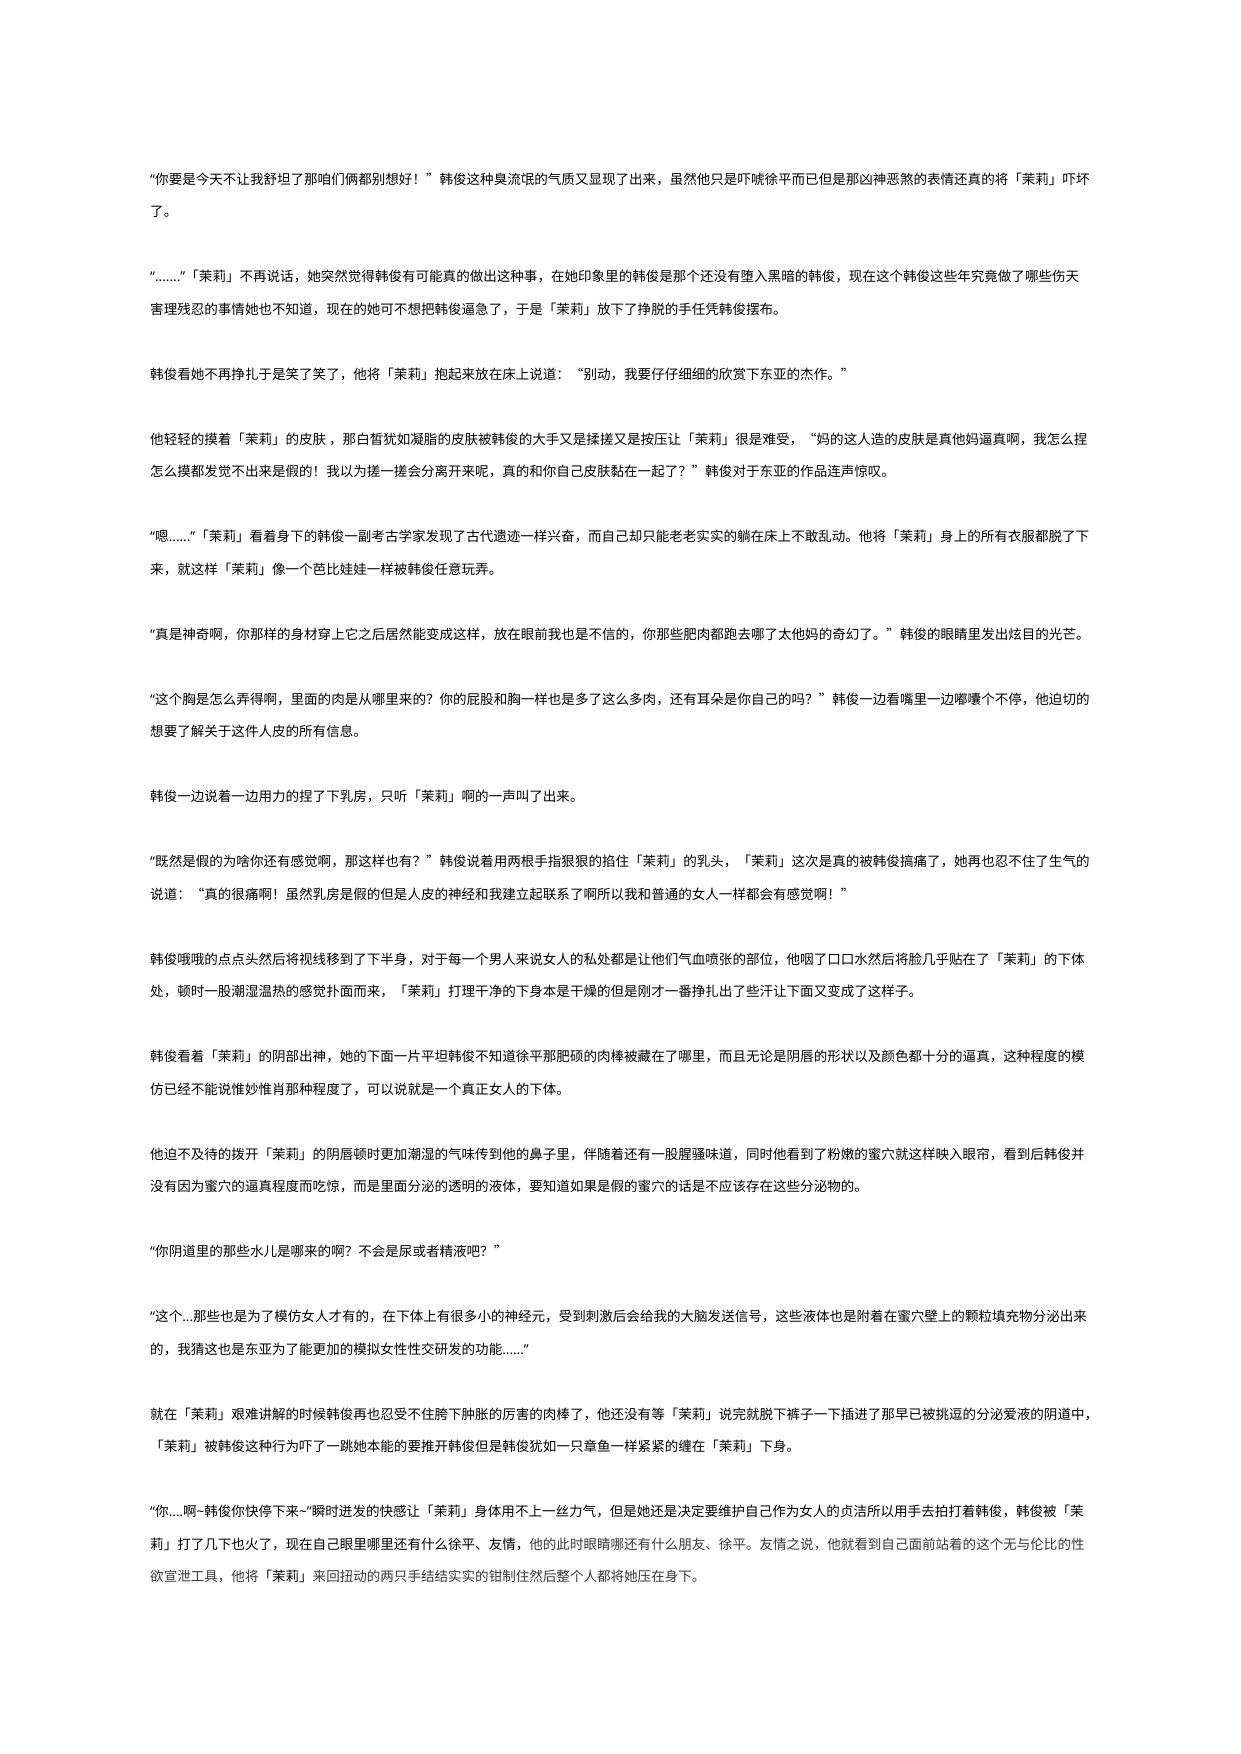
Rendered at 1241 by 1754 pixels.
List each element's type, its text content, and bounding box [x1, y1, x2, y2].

text “嗯......”「茉莉」看着身下的韩俊一副考古学家发现了古代遗迹一样兴奋，而自己却只能老老实实的躺在床上不敢乱动。他将「茉莉」身上的所有衣服都脱了下来，就这样「茉莉」像一个芭比娃娃一样被韩俊任意玩弄。 [150, 519, 1090, 584]
text 韩俊哦哦的点点头然后将视线移到了下半身，对于每一个男人来说女人的私处都是让他们气血喷张的部位，他咽了口口水然后将脸几乎贴在了「茉莉」的下体处，顿时一股潮湿温热的感觉扑面而来，「茉莉」打理干净的下身本是干燥的但是刚才一番挣扎出了些汗让下面又变成了这样子。 [150, 942, 1090, 1007]
text “你要是今天不让我舒坦了那咱们俩都别想好！”韩俊这种臭流氓的气质又显现了出来，虽然他只是吓唬徐平而已但是那凶神恶煞的表情还真的将「茉莉」吓坏了。 [150, 162, 1090, 227]
text 韩俊看着「茉莉」的阴部出神，她的下面一片平坦韩俊不知道徐平那肥硕的肉棒被藏在了哪里，而且无论是阴唇的形状以及颜色都十分的逼真，这种程度的模仿已经不能说惟妙惟肖那种程度了，可以说就是一个真正女人的下体。 [150, 1039, 1090, 1104]
text “你....啊~韩俊你快停下来~”瞬时迸发的快感让「茉莉」身体用不上一丝力气，但是她还是决定要维护自己作为女人的贞洁所以用手去拍打着韩俊，韩俊被「茉莉」打了几下也火了，现在自己眼里哪里还有什么徐平、友情，他的此时眼睛哪还有什么朋友、徐平。友情之说，他就看到自己面前站着的这个无与伦比的性欲宣泄工具，他将「茉莉」来回扭动的两只手结结实实的钳制住然后整个人都将她压在身下。 [150, 1494, 1090, 1592]
text 韩俊看她不再挣扎于是笑了笑了，他将「茉莉」抱起来放在床上说道：“别动，我要仔仔细细的欣赏下东亚的杰作。” [150, 357, 1090, 389]
text “真是神奇啊，你那样的身材穿上它之后居然能变成这样，放在眼前我也是不信的，你那些肥肉都跑去哪了太他妈的奇幻了。”韩俊的眼睛里发出炫目的光芒。 [150, 617, 1090, 649]
text 韩俊一边说着一边用力的捏了下乳房，只听「茉莉」啊的一声叫了出来。 [150, 779, 1090, 812]
text “你阴道里的那些水儿是哪来的啊？不会是尿或者精液吧？” [150, 1234, 1090, 1267]
text 他轻轻的摸着「茉莉」的皮肤 ，那白皙犹如凝脂的皮肤被韩俊的大手又是揉搓又是按压让「茉莉」很是难受，“妈的这人造的皮肤是真他妈逼真啊，我怎么捏怎么摸都发觉不出来是假的！我以为搓一搓会分离开来呢，真的和你自己皮肤黏在一起了？”韩俊对于东亚的作品连声惊叹。 [150, 422, 1090, 487]
text “这个...那些也是为了模仿女人才有的，在下体上有很多小的神经元，受到刺激后会给我的大脑发送信号，这些液体也是附着在蜜穴壁上的颗粒填充物分泌出来的，我猜这也是东亚为了能更加的模拟女性性交研发的功能......” [150, 1299, 1090, 1364]
text 他迫不及待的拨开「茉莉」的阴唇顿时更加潮湿的气味传到他的鼻子里，伴随着还有一股腥骚味道，同时他看到了粉嫩的蜜穴就这样映入眼帘，看到后韩俊并没有因为蜜穴的逼真程度而吃惊，而是里面分泌的透明的液体，要知道如果是假的蜜穴的话是不应该存在这些分泌物的。 [150, 1137, 1090, 1202]
text 就在「茉莉」艰难讲解的时候韩俊再也忍受不住胯下肿胀的厉害的肉棒了，他还没有等「茉莉」说完就脱下裤子一下插进了那早已被挑逗的分泌爱液的阴道中，「茉莉」被韩俊这种行为吓了一跳她本能的要推开韩俊但是韩俊犹如一只章鱼一样紧紧的缠在「茉莉」下身。 [150, 1397, 1090, 1462]
text “既然是假的为啥你还有感觉啊，那这样也有？”韩俊说着用两根手指狠狠的掐住「茉莉」的乳头，「茉莉」这次是真的被韩俊搞痛了，她再也忍不住了生气的说道：“真的很痛啊！虽然乳房是假的但是人皮的神经和我建立起联系了啊所以我和普通的女人一样都会有感觉啊！” [150, 844, 1090, 909]
text “这个胸是怎么弄得啊，里面的肉是从哪里来的？你的屁股和胸一样也是多了这么多肉，还有耳朵是你自己的吗？”韩俊一边看嘴里一边嘟囔个不停，他迫切的想要了解关于这件人皮的所有信息。 [150, 682, 1090, 747]
text “.......”「茉莉」不再说话，她突然觉得韩俊有可能真的做出这种事，在她印象里的韩俊是那个还没有堕入黑暗的韩俊，现在这个韩俊这些年究竟做了哪些伤天害理残忍的事情她也不知道，现在的她可不想把韩俊逼急了，于是「茉莉」放下了挣脱的手任凭韩俊摆布。 [150, 259, 1090, 324]
